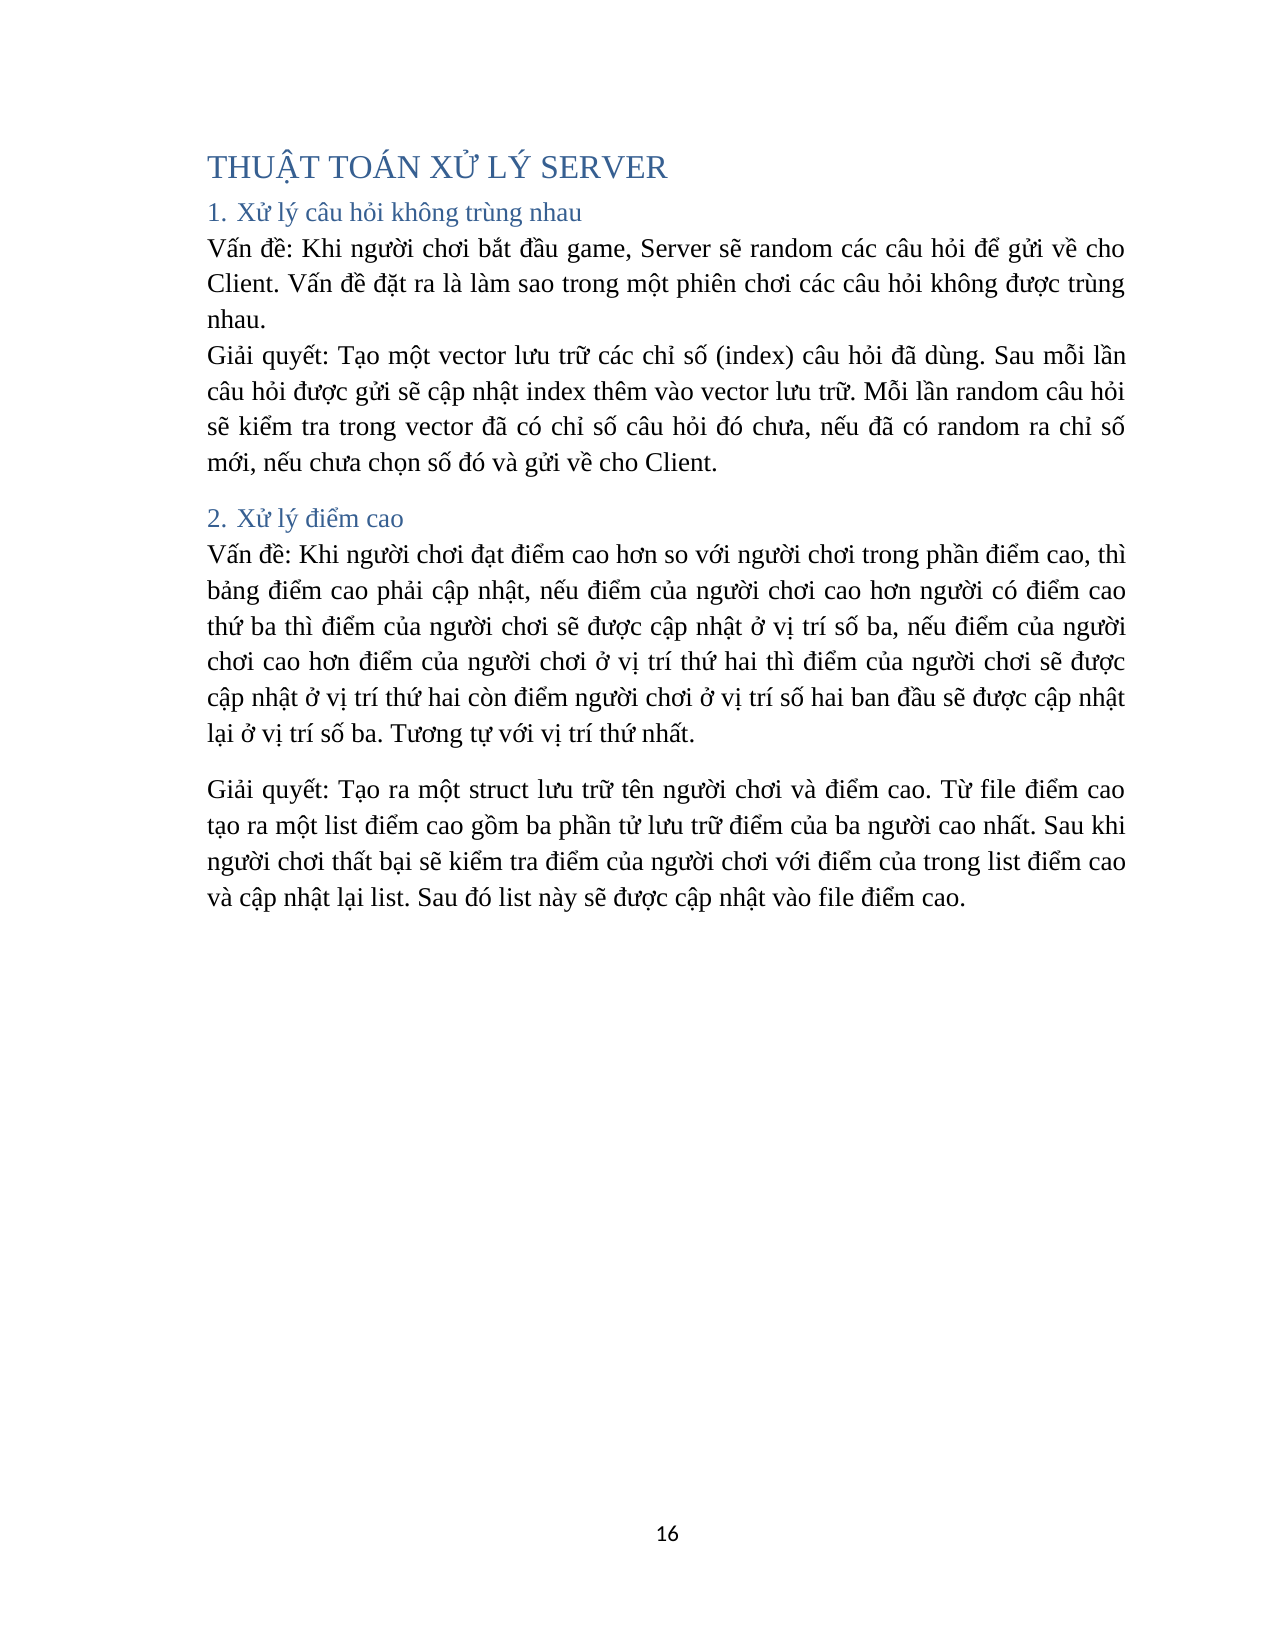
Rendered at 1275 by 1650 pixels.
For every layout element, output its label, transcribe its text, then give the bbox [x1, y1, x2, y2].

subtitle Xử lý điểm cao [207, 503, 1127, 534]
list Vấn đề: Khi người chơi bắt đầu game, Server sẽ random các câu hỏi để gửi về cho Client. Vấn đề đặt ra là làm sao trong một phiên chơi các câu hỏi không được trùng nhau. [207, 232, 1127, 334]
subtitle Xử lý câu hỏi không trùng nhau [207, 196, 1127, 227]
subtitle THUẬT TOÁN XỬ LÝ SERVER [207, 148, 1127, 186]
text Giải quyết: Tạo ra một struct lưu trữ tên người chơi và điểm cao. Từ file điểm cao tạo ra một list điểm cao gồm ba phần tử lưu trữ điểm của ba người cao nhất. Sau khi người chơi thất bại sẽ kiểm tra điểm của người chơi với điểm của trong list điểm cao và cập nhật lại list. Sau đó list này sẽ được cập nhật vào file điểm cao. [207, 773, 1127, 912]
text Vấn đề: Khi người chơi đạt điểm cao hơn so với người chơi trong phần điểm cao, thì bảng điểm cao phải cập nhật, nếu điểm của người chơi cao hơn người có điểm cao thứ ba thì điểm của người chơi sẽ được cập nhật ở vị trí số ba, nếu điểm của người chơi cao hơn điểm của người chơi ở vị trí thứ hai thì điểm của người chơi sẽ được cập nhật ở vị trí thứ hai còn điểm người chơi ở vị trí số hai ban đầu sẽ được cập nhật lại ở vị trí số ba. Tương tự với vị trí thứ nhất. [207, 538, 1127, 748]
list Giải quyết: Tạo một vector lưu trữ các chỉ số (index) câu hỏi đã dùng. Sau mỗi lần câu hỏi được gửi sẽ cập nhật index thêm vào vector lưu trữ. Mỗi lần random câu hỏi sẽ kiểm tra trong vector đã có chỉ số câu hỏi đó chưa, nếu đã có random ra chỉ số mới, nếu chưa chọn số đó và gửi về cho Client. [207, 339, 1127, 477]
